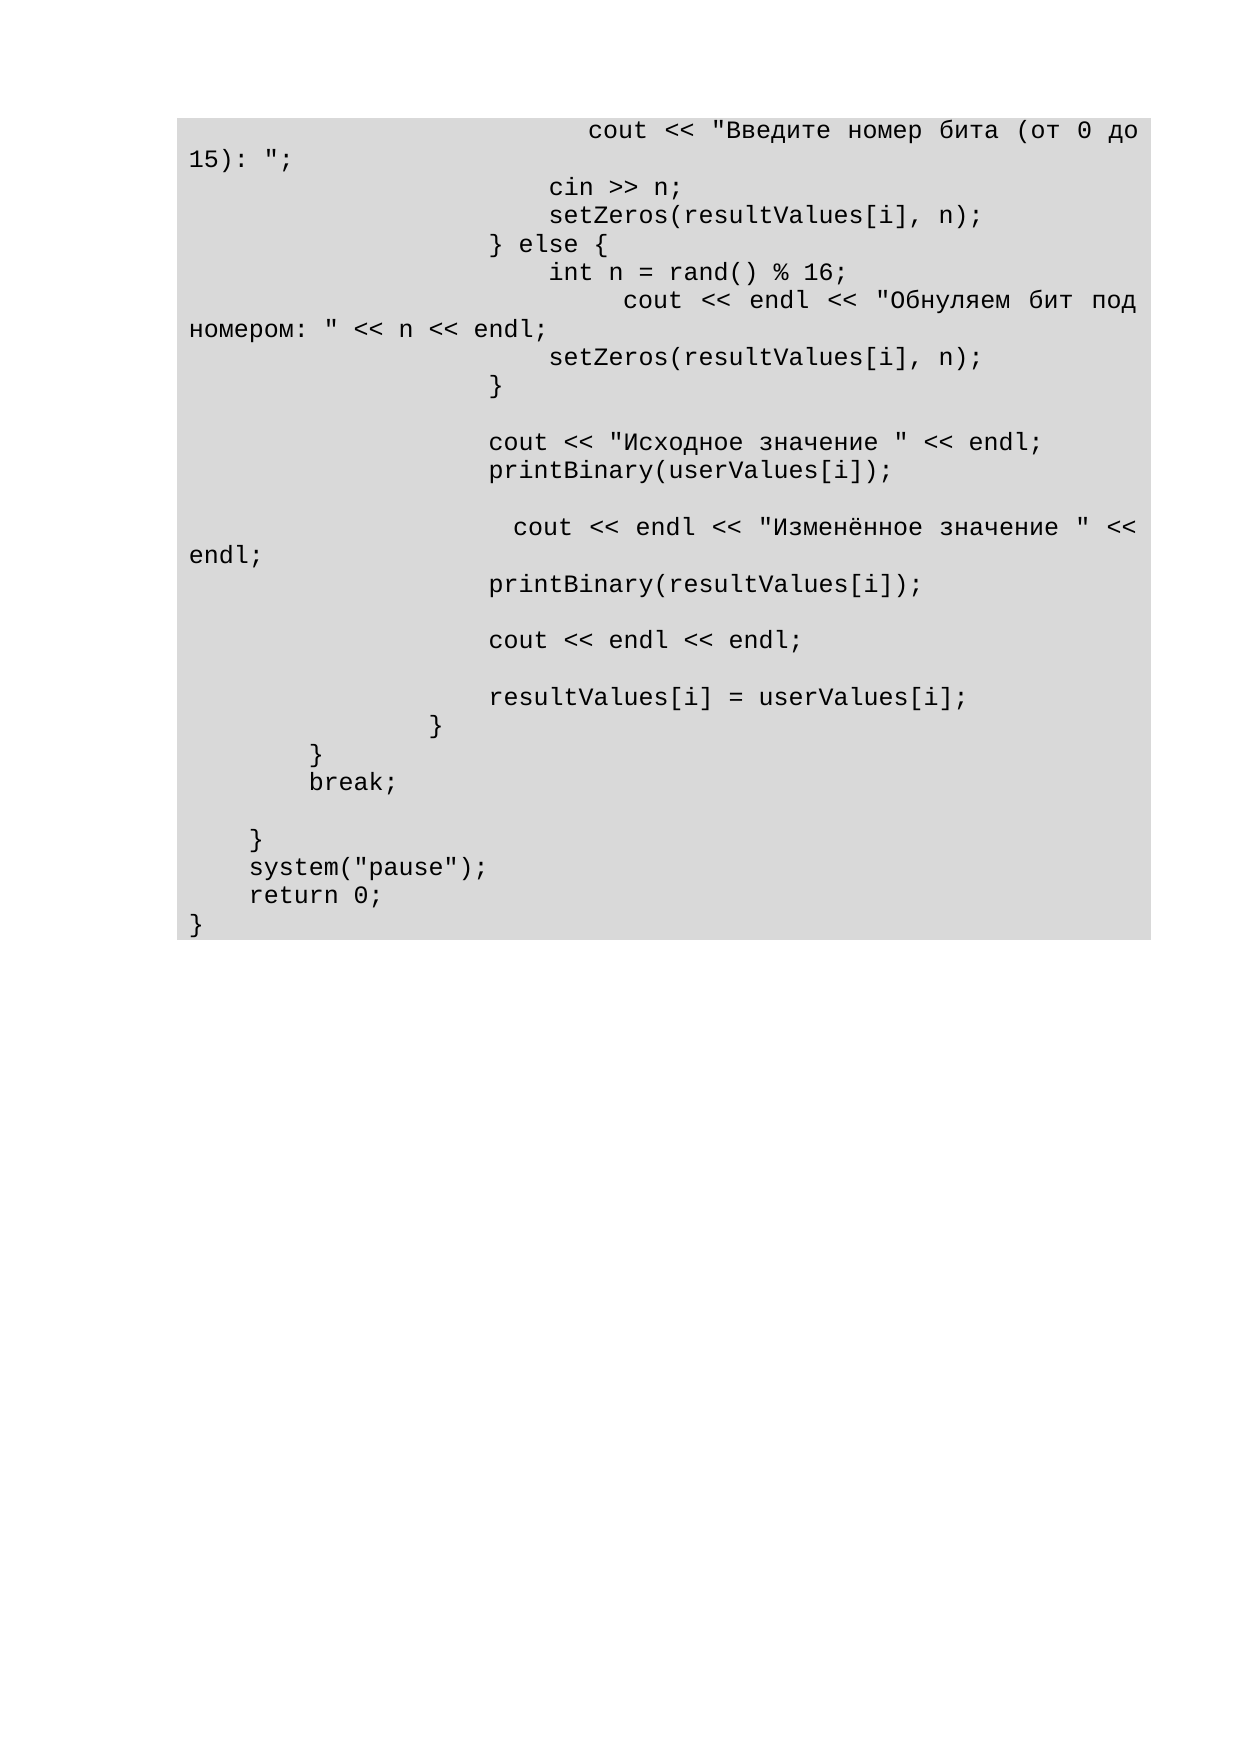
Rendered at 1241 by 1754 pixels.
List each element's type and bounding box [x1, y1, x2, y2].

table_header [177, 118, 1151, 968]
